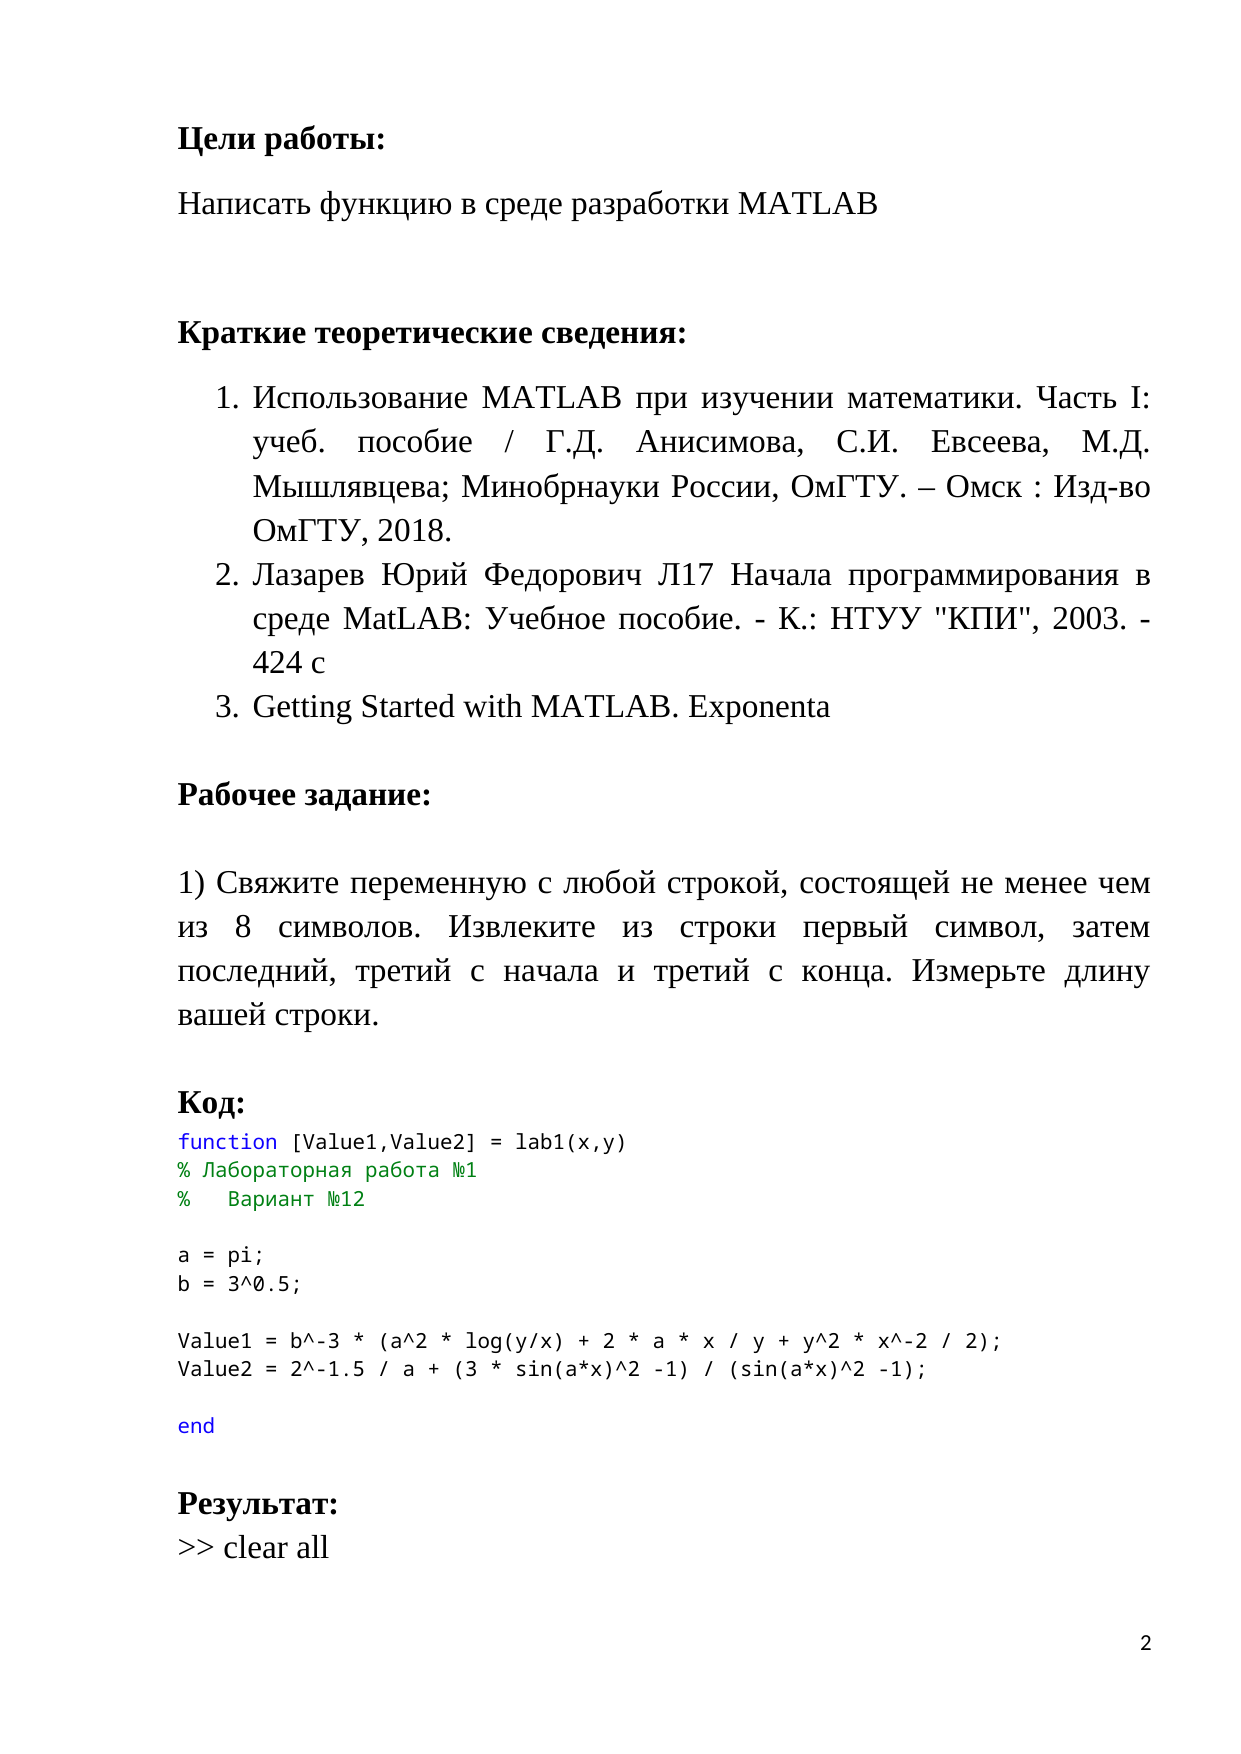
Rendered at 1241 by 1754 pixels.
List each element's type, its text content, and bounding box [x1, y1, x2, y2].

text b = 3^0.5; [177, 1269, 1152, 1297]
text Код: [177, 1083, 1152, 1121]
list Использование MATLAB при изучении математики. Часть I: учеб. пособие / Г.Д. Анисимова, С.И. Евсеева, М.Д. Мышлявцева; Минобрнауки России, ОмГТУ. – Омск : Изд-во ОмГТУ, 2018. [215, 378, 1152, 548]
text Value2 = 2^-1.5 / a + (3 * sin(a*x)^2 -1) / (sin(a*x)^2 -1); [177, 1354, 1152, 1383]
text Value1 = b^-3 * (a^2 * log(y/x) + 2 * a * x / y + y^2 * x^-2 / 2); [177, 1326, 1152, 1354]
text Результат: [177, 1484, 1152, 1522]
list Getting Started with MATLAB. Exponenta [215, 686, 1152, 724]
list Лазарев Юрий Федорович Л17 Начала программирования в среде MatLAB: Учебное пособие. - К.: НТУУ "КПИ", 2003. - 424 с [215, 554, 1152, 680]
text Краткие теоретические сведения: [177, 313, 1152, 351]
text % Лабораторная работа №1 [177, 1155, 1152, 1184]
text Написать функцию в среде разработки MATLAB [177, 183, 1152, 221]
text Рабочее задание: [177, 774, 1152, 813]
text function [Value1,Value2] = lab1(x,y) [177, 1127, 1152, 1155]
text % Вариант №12 [177, 1184, 1152, 1212]
text Цели работы: [177, 118, 1152, 156]
text >> clear all [177, 1528, 1152, 1566]
text 1) Свяжите переменную с любой строкой, состоящей не менее чем из 8 символов. Извлеките из строки первый символ, затем последний, третий с начала и третий с конца. Измерьте длину вашей строки. [177, 862, 1152, 1033]
text end [177, 1411, 1152, 1439]
text a = pi; [177, 1241, 1152, 1269]
